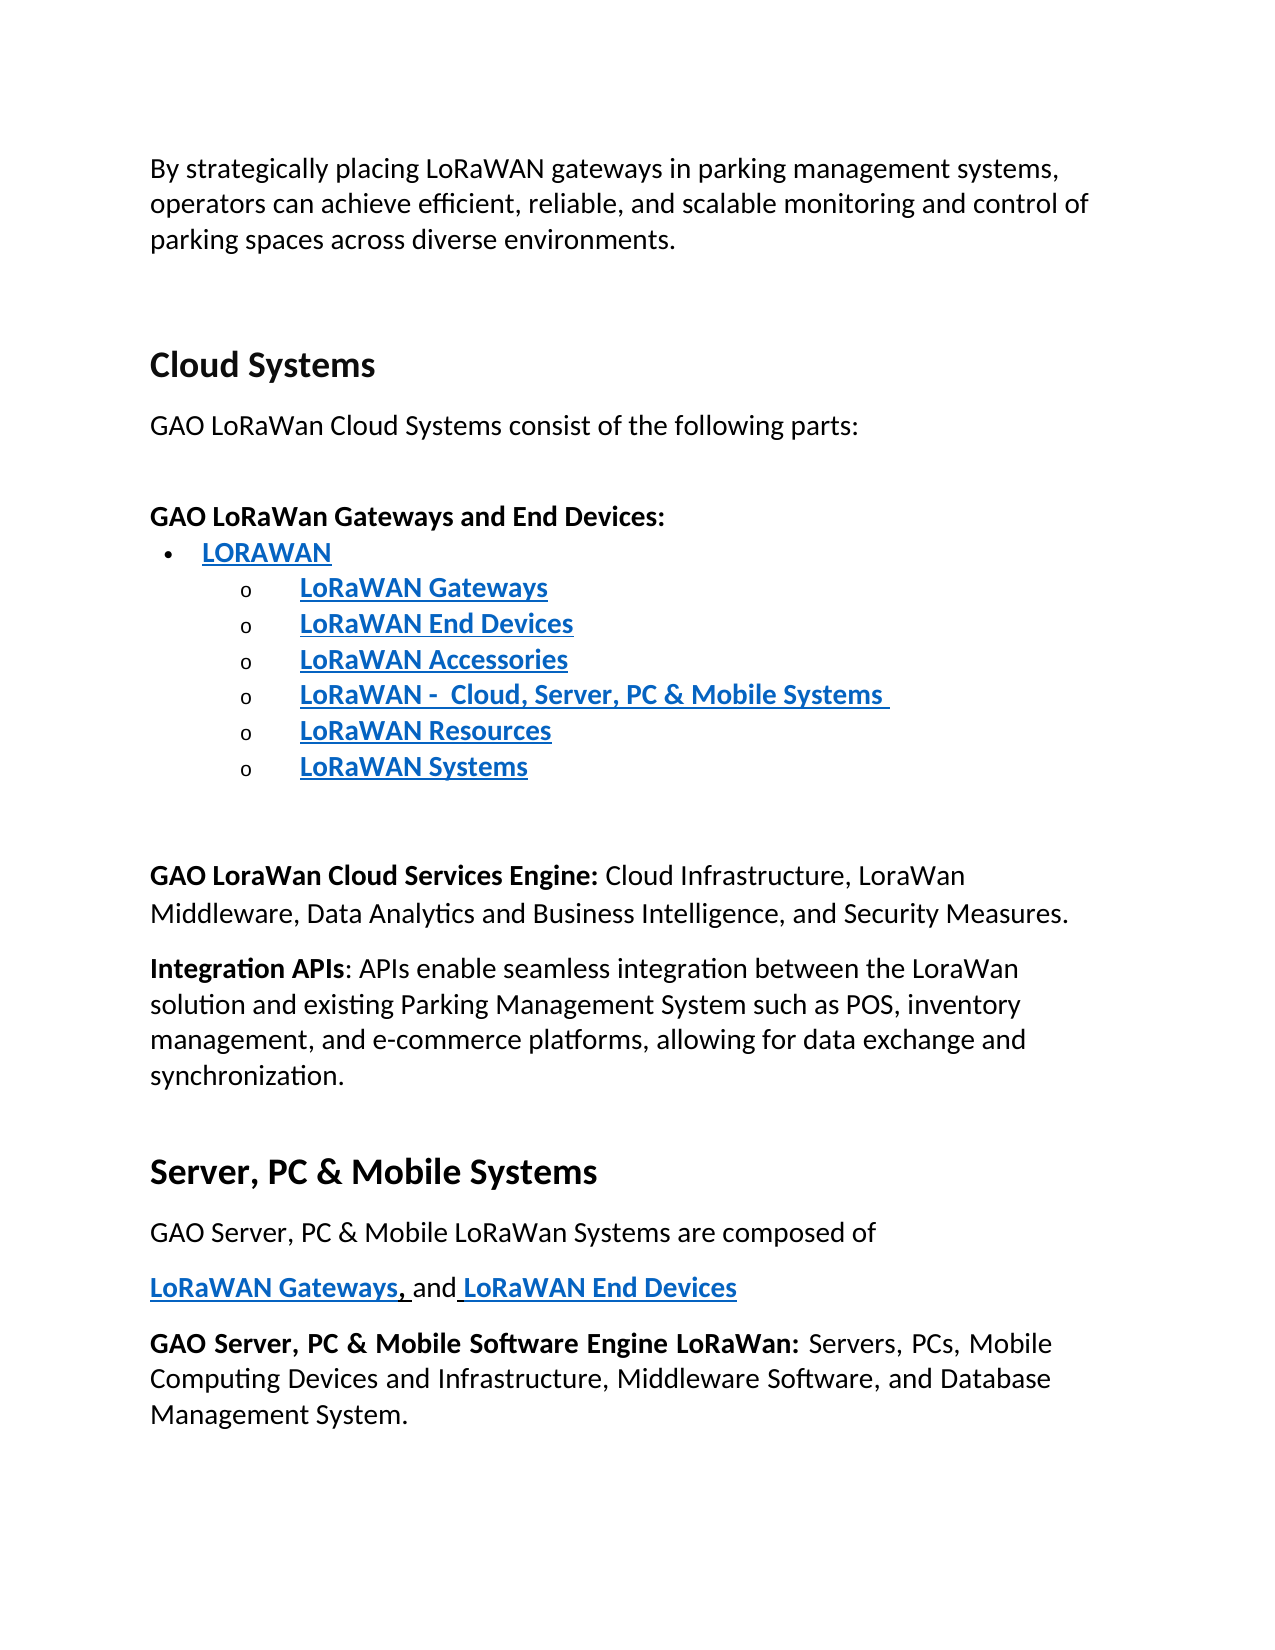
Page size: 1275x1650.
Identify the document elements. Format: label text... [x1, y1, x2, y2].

list LoRaWAN Resources [239, 712, 1125, 748]
text GAO LoraWan Cloud Services Engine: Cloud Infrastructure, LoraWan [150, 857, 1125, 892]
list LoRaWAN End Devices [239, 605, 1125, 641]
text Middleware, Data Analytics and Business Intelligence, and Security Measures. [150, 895, 1125, 931]
text Cloud Systems [150, 341, 1125, 387]
list LoRaWAN Accessories [239, 641, 1125, 676]
text GAO Server, PC & Mobile Software Engine LoRaWan: Servers, PCs, Mobile Computing Devices and Infrastructure, Middleware Software, and Database Management System. [150, 1325, 1052, 1432]
text LoRaWAN Gateways, and LoRaWAN End Devices [150, 1269, 1052, 1305]
list LoRaWAN Gateways [239, 569, 1125, 605]
text GAO LoRaWan Cloud Systems consist of the following parts: [150, 407, 1125, 443]
text Integration APIs: APIs enable seamless integration between the LoraWan solution and existing Parking Management System such as POS, inventory management, and e-commerce platforms, allowing for data exchange and synchronization. [150, 950, 1084, 1093]
list LORAWAN [164, 534, 1125, 569]
text GAO Server, PC & Mobile LoRaWan Systems are composed of [150, 1214, 1125, 1250]
subtitle Server, PC & Mobile Systems [150, 1148, 1125, 1194]
text GAO LoRaWan Gateways and End Devices: [150, 498, 1125, 534]
list LoRaWAN Systems [239, 748, 1125, 812]
list LoRaWAN - Cloud, Server, PC & Mobile Systems [239, 676, 1125, 712]
text By strategically placing LoRaWAN gateways in parking management systems, operators can achieve efficient, reliable, and scalable monitoring and control of parking spaces across diverse environments. [150, 150, 1125, 257]
